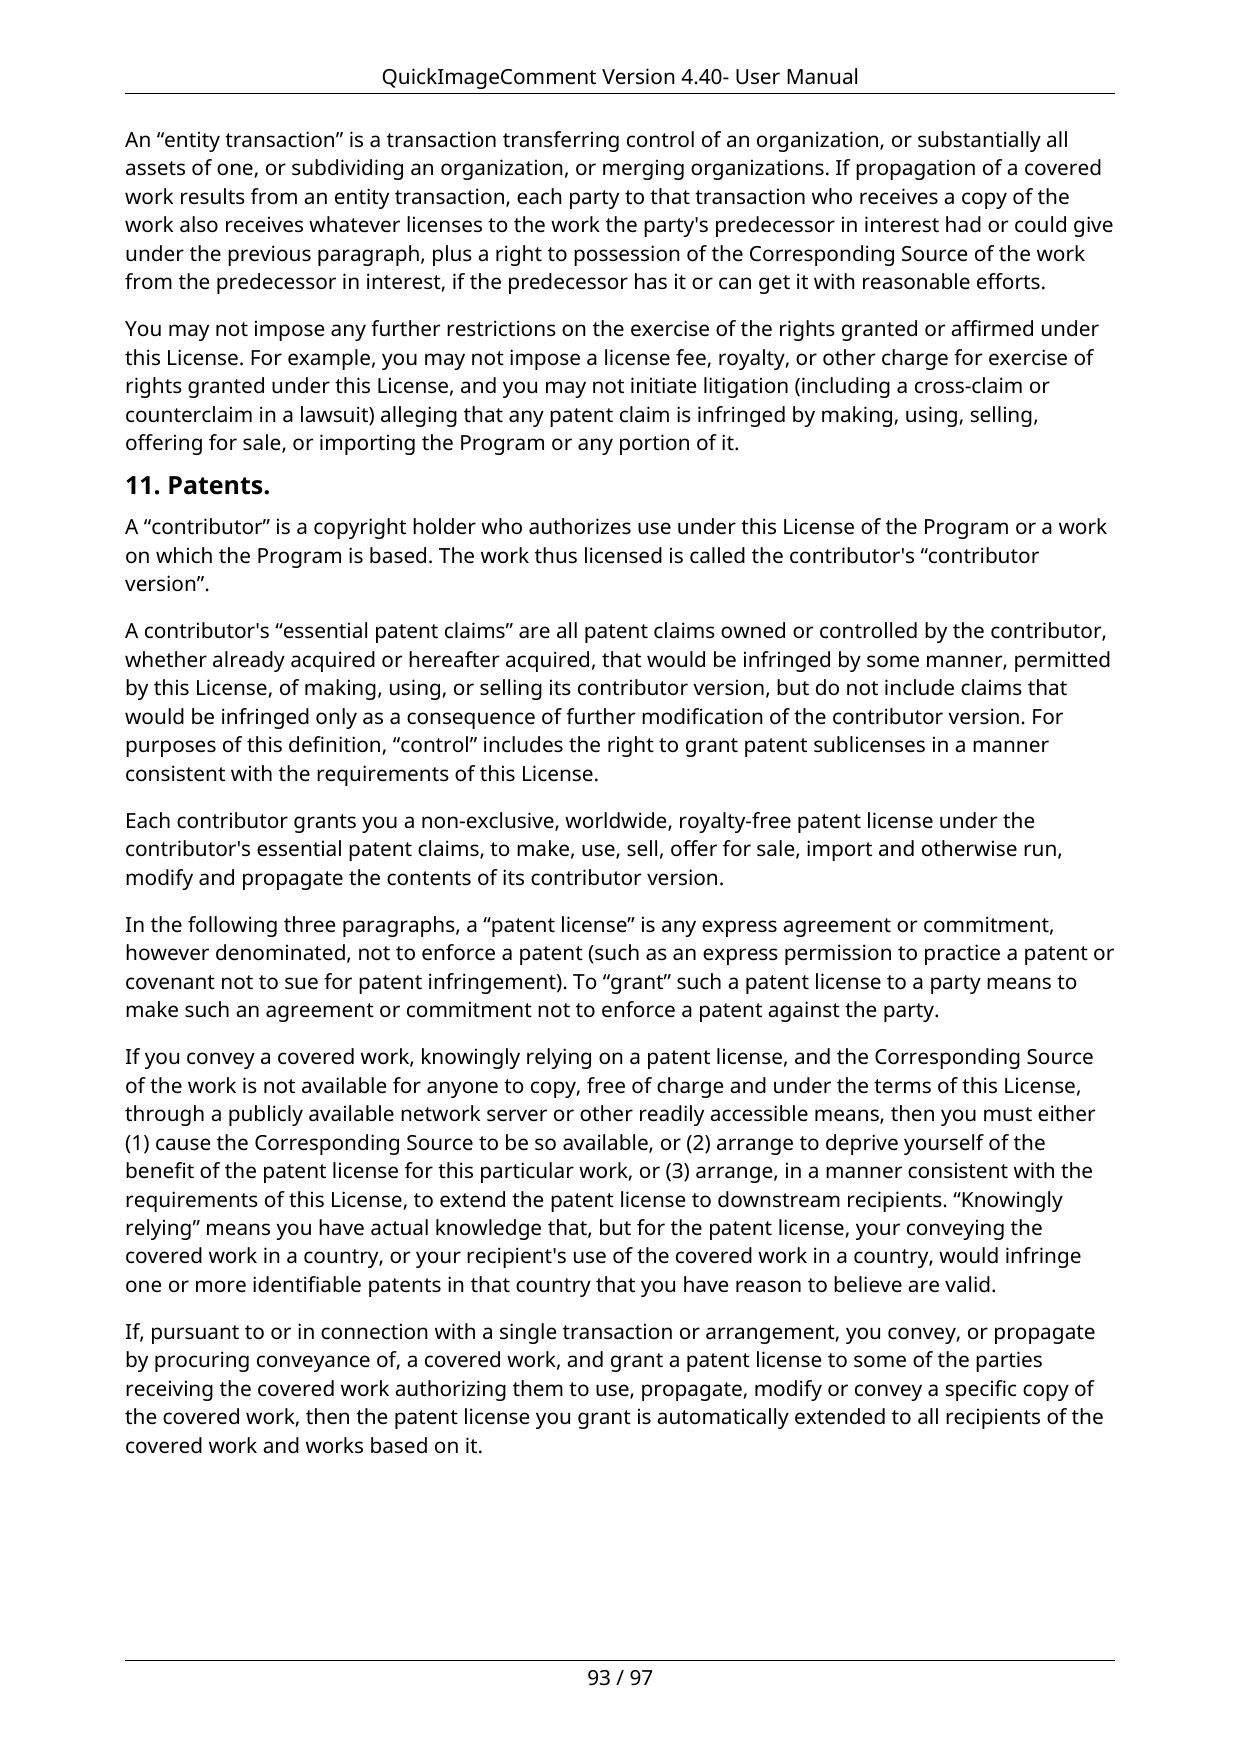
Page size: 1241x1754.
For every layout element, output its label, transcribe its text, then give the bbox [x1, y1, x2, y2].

text In the following three paragraphs, a “patent license” is any express agreement or commitment, however denominated, not to enforce a patent (such as an express permission to practice a patent or covenant not to sue for patent infringement). To “grant” such a patent license to a party means to make such an agreement or commitment not to enforce a patent against the party. [125, 910, 1115, 1024]
text An “entity transaction” is a transaction transferring control of an organization, or substantially all assets of one, or subdividing an organization, or merging organizations. If propagation of a covered work results from an entity transaction, each party to that transaction who receives a copy of the work also receives whatever licenses to the work the party's predecessor in interest had or could give under the previous paragraph, plus a right to possession of the Corresponding Source of the work from the predecessor in interest, if the predecessor has it or can get it with reasonable efforts. [125, 125, 1115, 296]
text 11. Patents. [125, 467, 1115, 502]
text A “contributor” is a copyright holder who authorizes use under this License of the Program or a work on which the Program is based. The work thus licensed is called the contributor's “contributor version”. [125, 512, 1115, 598]
text If you convey a covered work, knowingly relying on a patent license, and the Corresponding Source of the work is not available for anyone to copy, free of charge and under the terms of this License, through a publicly available network server or other readily accessible means, then you must either (1) cause the Corresponding Source to be so available, or (2) arrange to deprive yourself of the benefit of the patent license for this particular work, or (3) arrange, in a manner consistent with the requirements of this License, to extend the patent license to downstream recipients. “Knowingly relying” means you have actual knowledge that, but for the patent license, your conveying the covered work in a country, or your recipient's use of the covered work in a country, would infringe one or more identifiable patents in that country that you have reason to believe are valid. [125, 1042, 1115, 1298]
text Each contributor grants you a non-exclusive, worldwide, royalty-free patent license under the contributor's essential patent claims, to make, use, sell, offer for sale, import and otherwise run, modify and propagate the contents of its contributor version. [125, 806, 1115, 891]
text If, pursuant to or in connection with a single transaction or arrangement, you convey, or propagate by procuring conveyance of, a covered work, and grant a patent license to some of the parties receiving the covered work authorizing them to use, propagate, modify or convey a specific copy of the covered work, then the patent license you grant is automatically extended to all recipients of the covered work and works based on it. [125, 1317, 1115, 1459]
text You may not impose any further restrictions on the exercise of the rights granted or affirmed under this License. For example, you may not impose a license fee, royalty, or other charge for exercise of rights granted under this License, and you may not initiate litigation (including a cross-claim or counterclaim in a lawsuit) alleging that any patent claim is infringed by making, using, selling, offering for sale, or importing the Program or any portion of it. [125, 314, 1115, 457]
text A contributor's “essential patent claims” are all patent claims owned or controlled by the contributor, whether already acquired or hereafter acquired, that would be infringed by some manner, permitted by this License, of making, using, or selling its contributor version, but do not include claims that would be infringed only as a consequence of further modification of the contributor version. For purposes of this definition, “control” includes the right to grant patent sublicenses in a manner consistent with the requirements of this License. [125, 617, 1115, 787]
